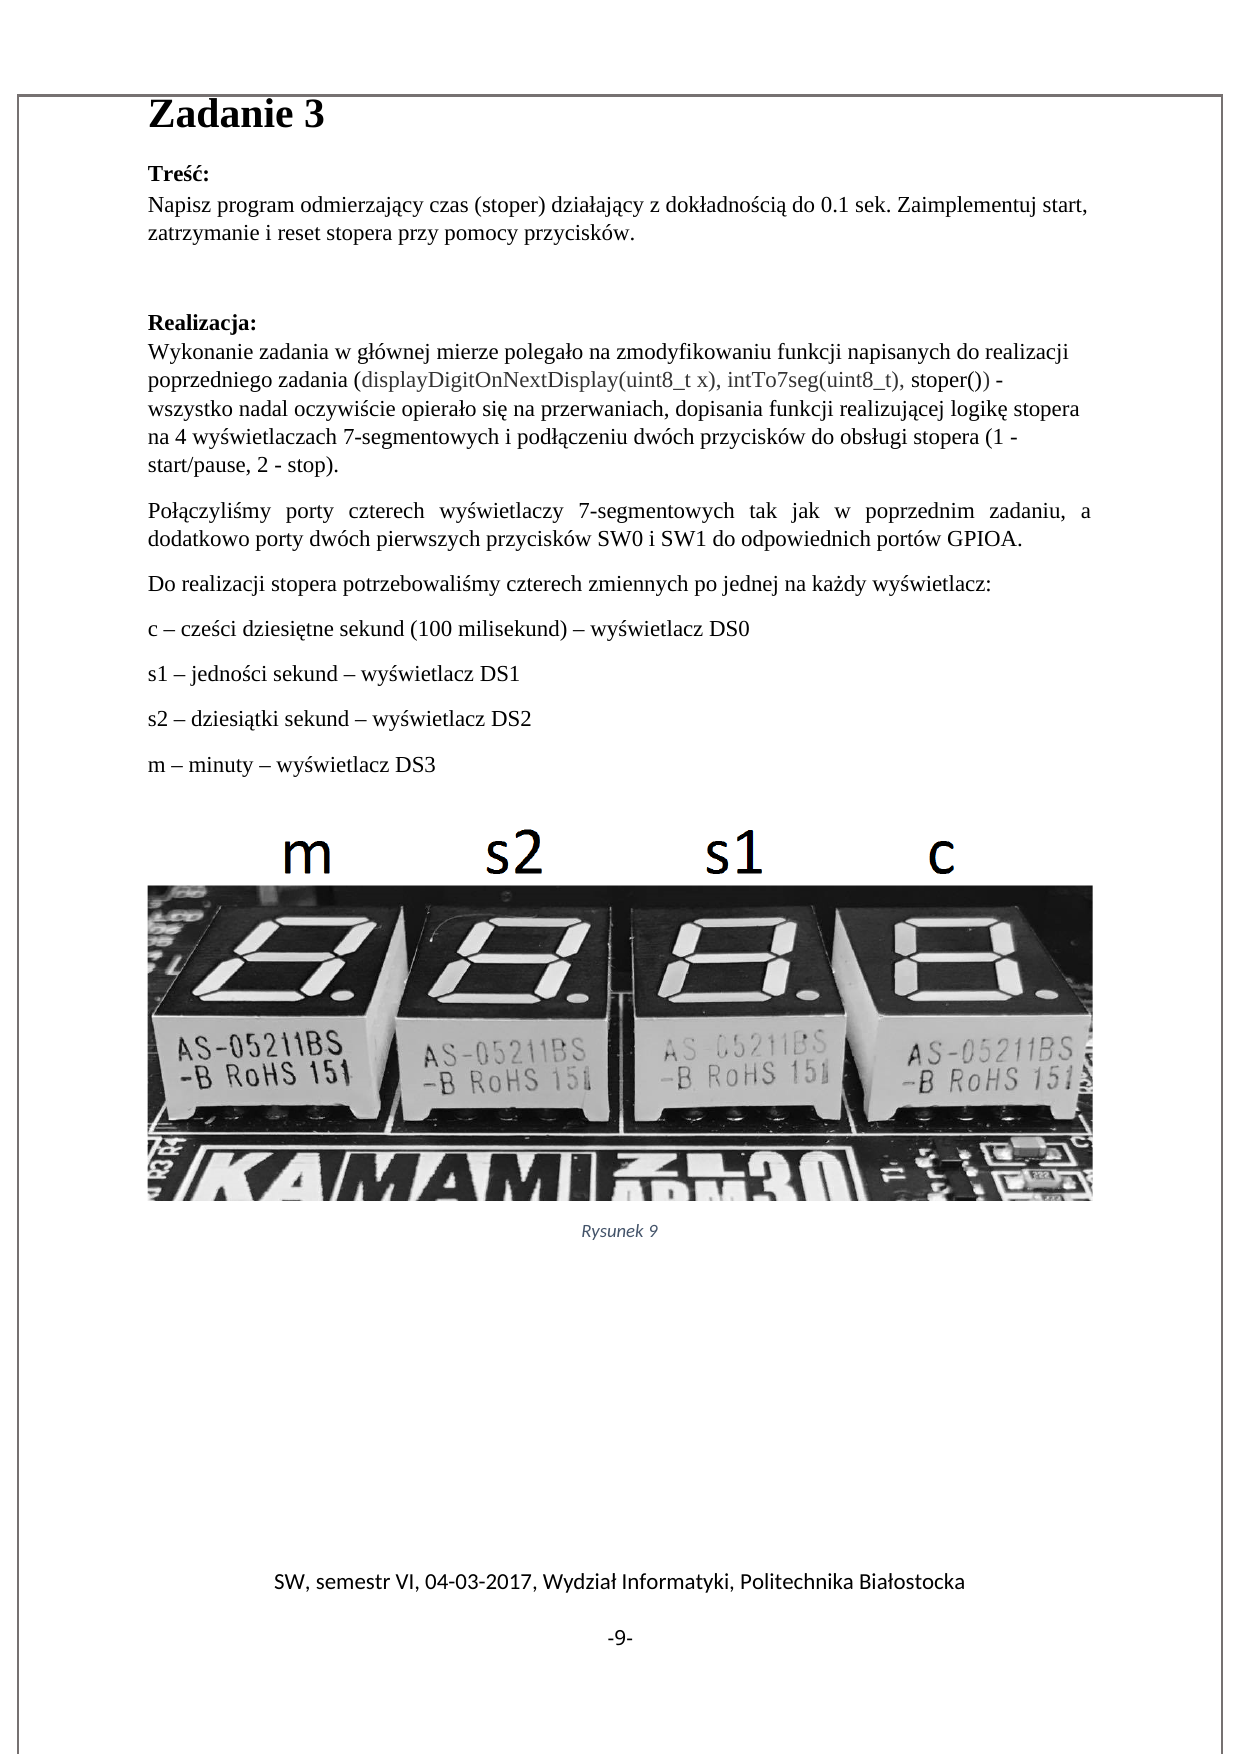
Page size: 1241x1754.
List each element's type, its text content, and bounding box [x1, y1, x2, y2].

text Do realizacji stopera potrzebowaliśmy czterech zmiennych po jednej na każdy wyświetlacz: [148, 570, 1093, 597]
text Zadanie 3 [148, 89, 1093, 137]
text Treść: [148, 161, 1093, 187]
picture [147, 795, 1093, 1201]
text Połączyliśmy porty czterech wyświetlaczy 7-segmentowych tak jak w poprzednim zadaniu, a dodatkowo porty dwóch pierwszych przycisków SW0 i SW1 do odpowiednich portów GPIOA. [148, 497, 1093, 551]
text Realizacja: Wykonanie zadania w głównej mierze polegało na zmodyfikowaniu funkcji napisanych do realizacji poprzedniego zadania (displayDigitOnNextDisplay(uint8_t x), intTo7seg(uint8_t), stoper()) - wszystko nadal oczywiście opierało się na przerwaniach, dopisania funkcji realizującej logikę stopera na 4 wyświetlaczach 7-segmentowych i podłączeniu dwóch przycisków do obsługi stopera (1 - start/pause, 2 - stop). [148, 309, 1093, 478]
text Rysunek 9 [148, 1219, 1093, 1242]
text s1 – jedności sekund – wyświetlacz DS1 [148, 660, 1093, 687]
text c – cześci dziesiętne sekund (100 milisekund) – wyświetlacz DS0 [148, 615, 1093, 642]
text Napisz program odmierzający czas (stoper) działający z dokładnością do 0.1 sek. Zaimplementuj start, zatrzymanie i reset stopera przy pomocy przycisków. [148, 191, 1093, 246]
text m – minuty – wyświetlacz DS3 [148, 751, 1093, 777]
text s2 – dziesiątki sekund – wyświetlacz DS2 [148, 706, 1093, 732]
